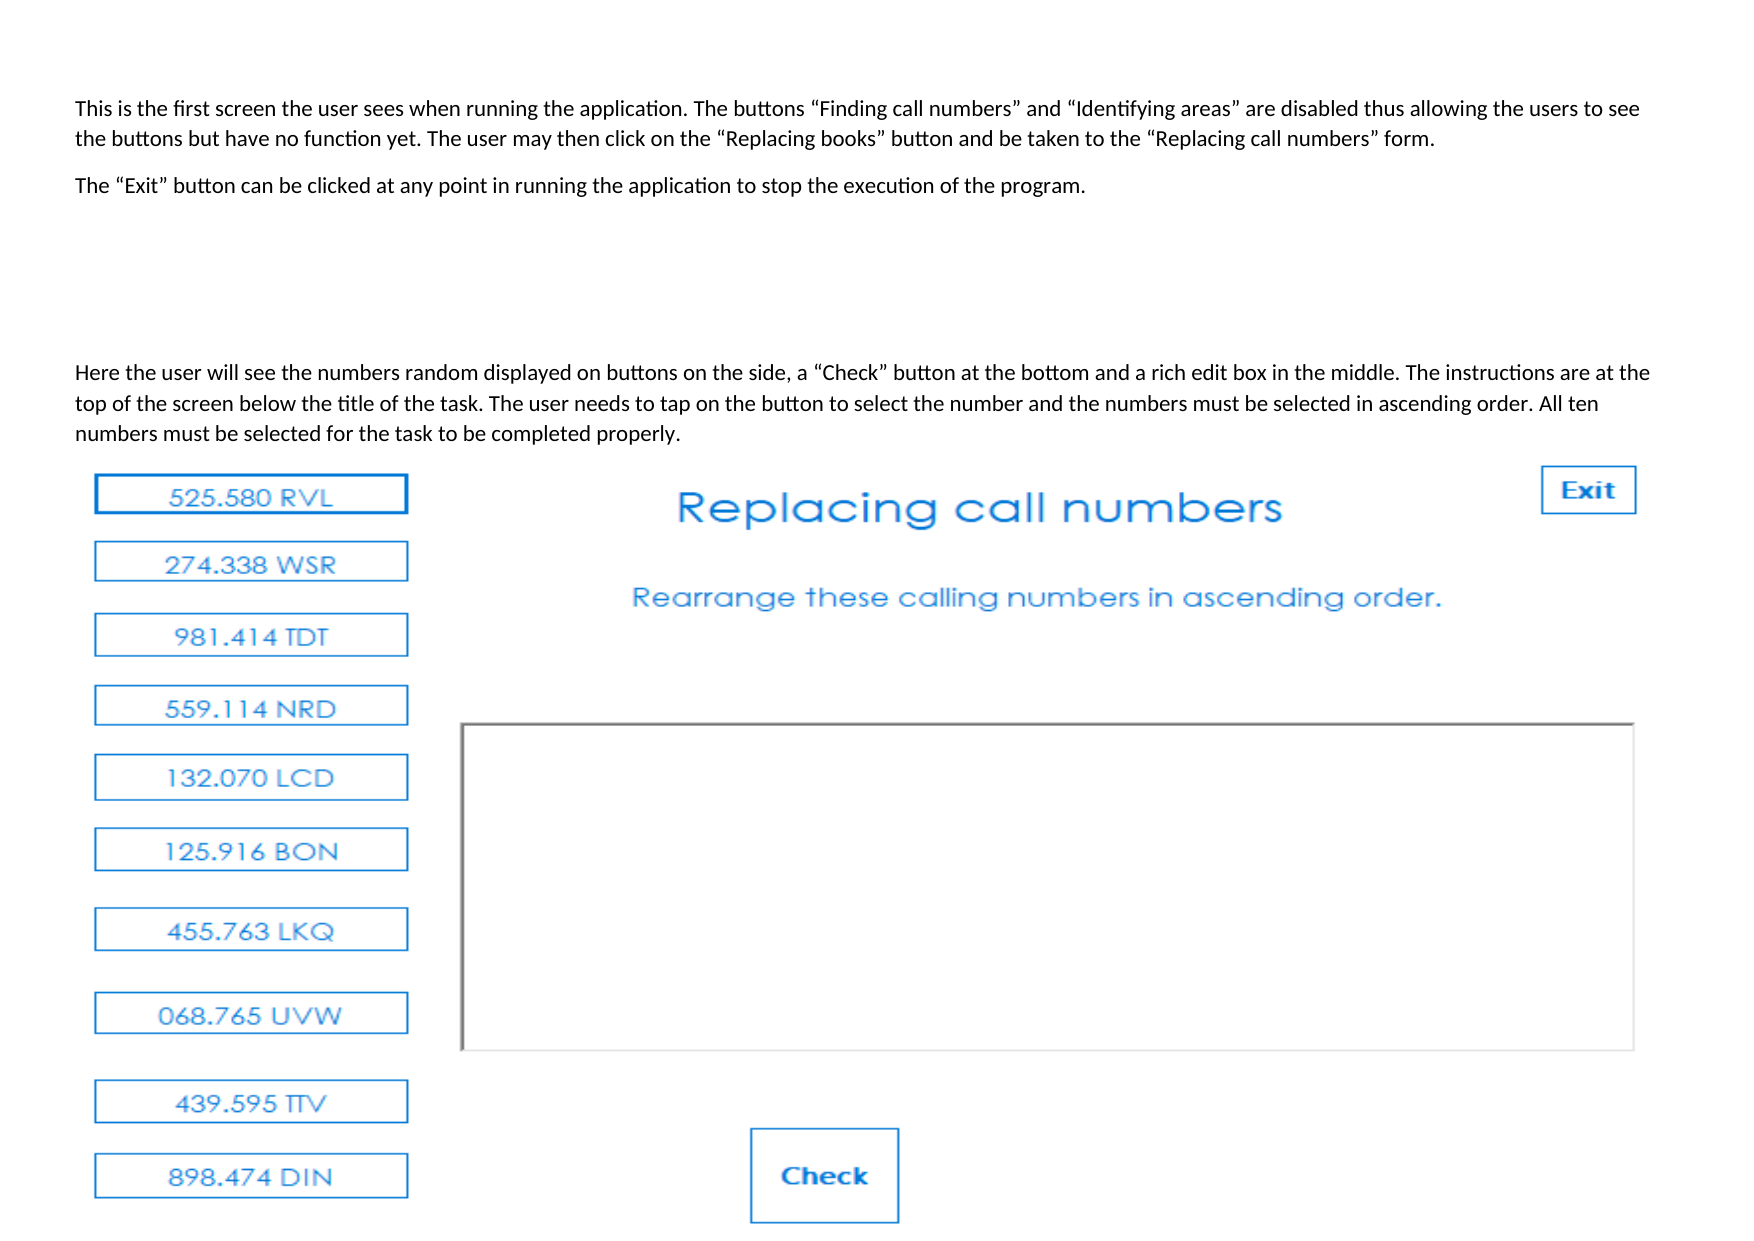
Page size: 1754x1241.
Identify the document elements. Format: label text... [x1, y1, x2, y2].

text The “Exit” button can be clicked at any point in running the application to stop the execution of the program. [75, 171, 1679, 199]
text Here the user will see the numbers random displayed on buttons on the side, a “Check” button at the bottom and a rich edit box in the middle. The instructions are at the top of the screen below the title of the task. The user needs to tap on the button to select the number and the numbers must be selected in ascending order. All ten numbers must be selected for the task to be completed properly. [75, 358, 1679, 447]
text This is the first screen the user sees when running the application. The buttons “Finding call numbers” and “Identifying areas” are disabled thus allowing the users to see the buttons but have no function yet. The user may then click on the “Replacing books” button and be taken to the “Replacing call numbers” form. [75, 94, 1679, 152]
picture [75, 455, 1657, 1241]
